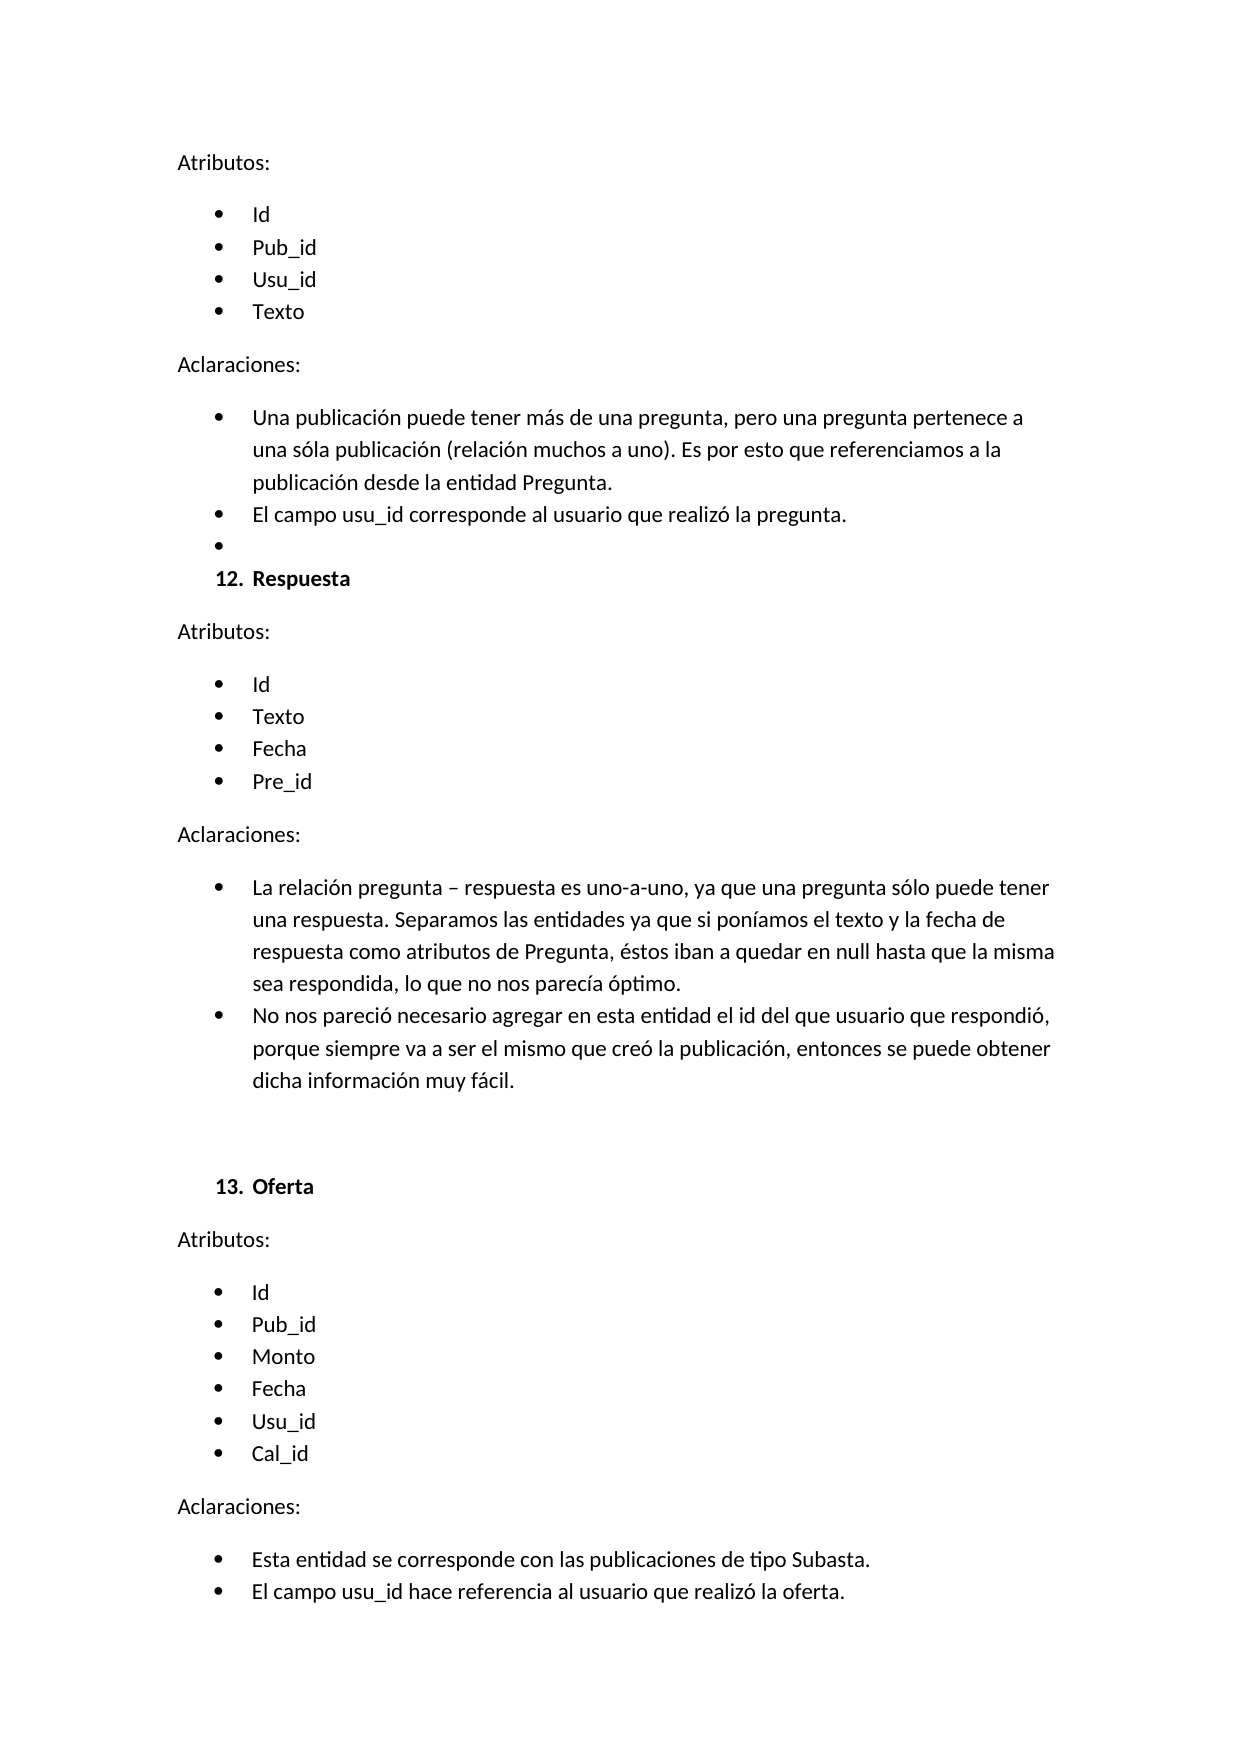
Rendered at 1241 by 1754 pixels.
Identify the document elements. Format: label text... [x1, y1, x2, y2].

list Fecha [214, 1374, 1063, 1403]
list Oferta [215, 1172, 1063, 1200]
list Id [214, 1278, 1063, 1306]
list Pre_id [215, 767, 1063, 795]
list Cal_id [214, 1439, 1063, 1467]
list Id [215, 201, 1063, 229]
list Esta entidad se corresponde con las publicaciones de tipo Subasta. [214, 1545, 1063, 1573]
list Texto [215, 297, 1063, 325]
list El campo usu_id corresponde al usuario que realizó la pregunta. [215, 500, 1063, 528]
list Usu_id [214, 1407, 1063, 1435]
list La relación pregunta – respuesta es uno-a-uno, ya que una pregunta sólo puede tener una respuesta. Separamos las entidades ya que si poníamos el texto y la fecha de respuesta como atributos de Pregunta, éstos iban a quedar en null hasta que la misma sea respondida, lo que no nos parecía óptimo. [215, 873, 1063, 997]
text Aclaraciones: [177, 820, 1063, 848]
list Respuesta [215, 564, 1063, 592]
text Aclaraciones: [177, 1492, 1063, 1520]
list Una publicación puede tener más de una pregunta, pero una pregunta pertenece a una sóla publicación (relación muchos a uno). Es por esto que referenciamos a la publicación desde la entidad Pregunta. [215, 403, 1063, 496]
list Pub_id [214, 1310, 1063, 1338]
list Monto [214, 1342, 1063, 1370]
list Fecha [215, 734, 1063, 763]
text Aclaraciones: [177, 350, 1063, 378]
list No nos pareció necesario agregar en esta entidad el id del que usuario que respondió, porque siempre va a ser el mismo que creó la publicación, entonces se puede obtener dicha información muy fácil. [215, 1002, 1063, 1094]
list El campo usu_id hace referencia al usuario que realizó la oferta. [214, 1577, 1063, 1605]
text Atributos: [177, 1225, 1063, 1253]
list Texto [215, 702, 1063, 730]
text Atributos: [177, 148, 1063, 176]
list Id [215, 670, 1063, 698]
list Pub_id [215, 233, 1063, 261]
list Usu_id [215, 265, 1063, 293]
text Atributos: [177, 617, 1063, 645]
